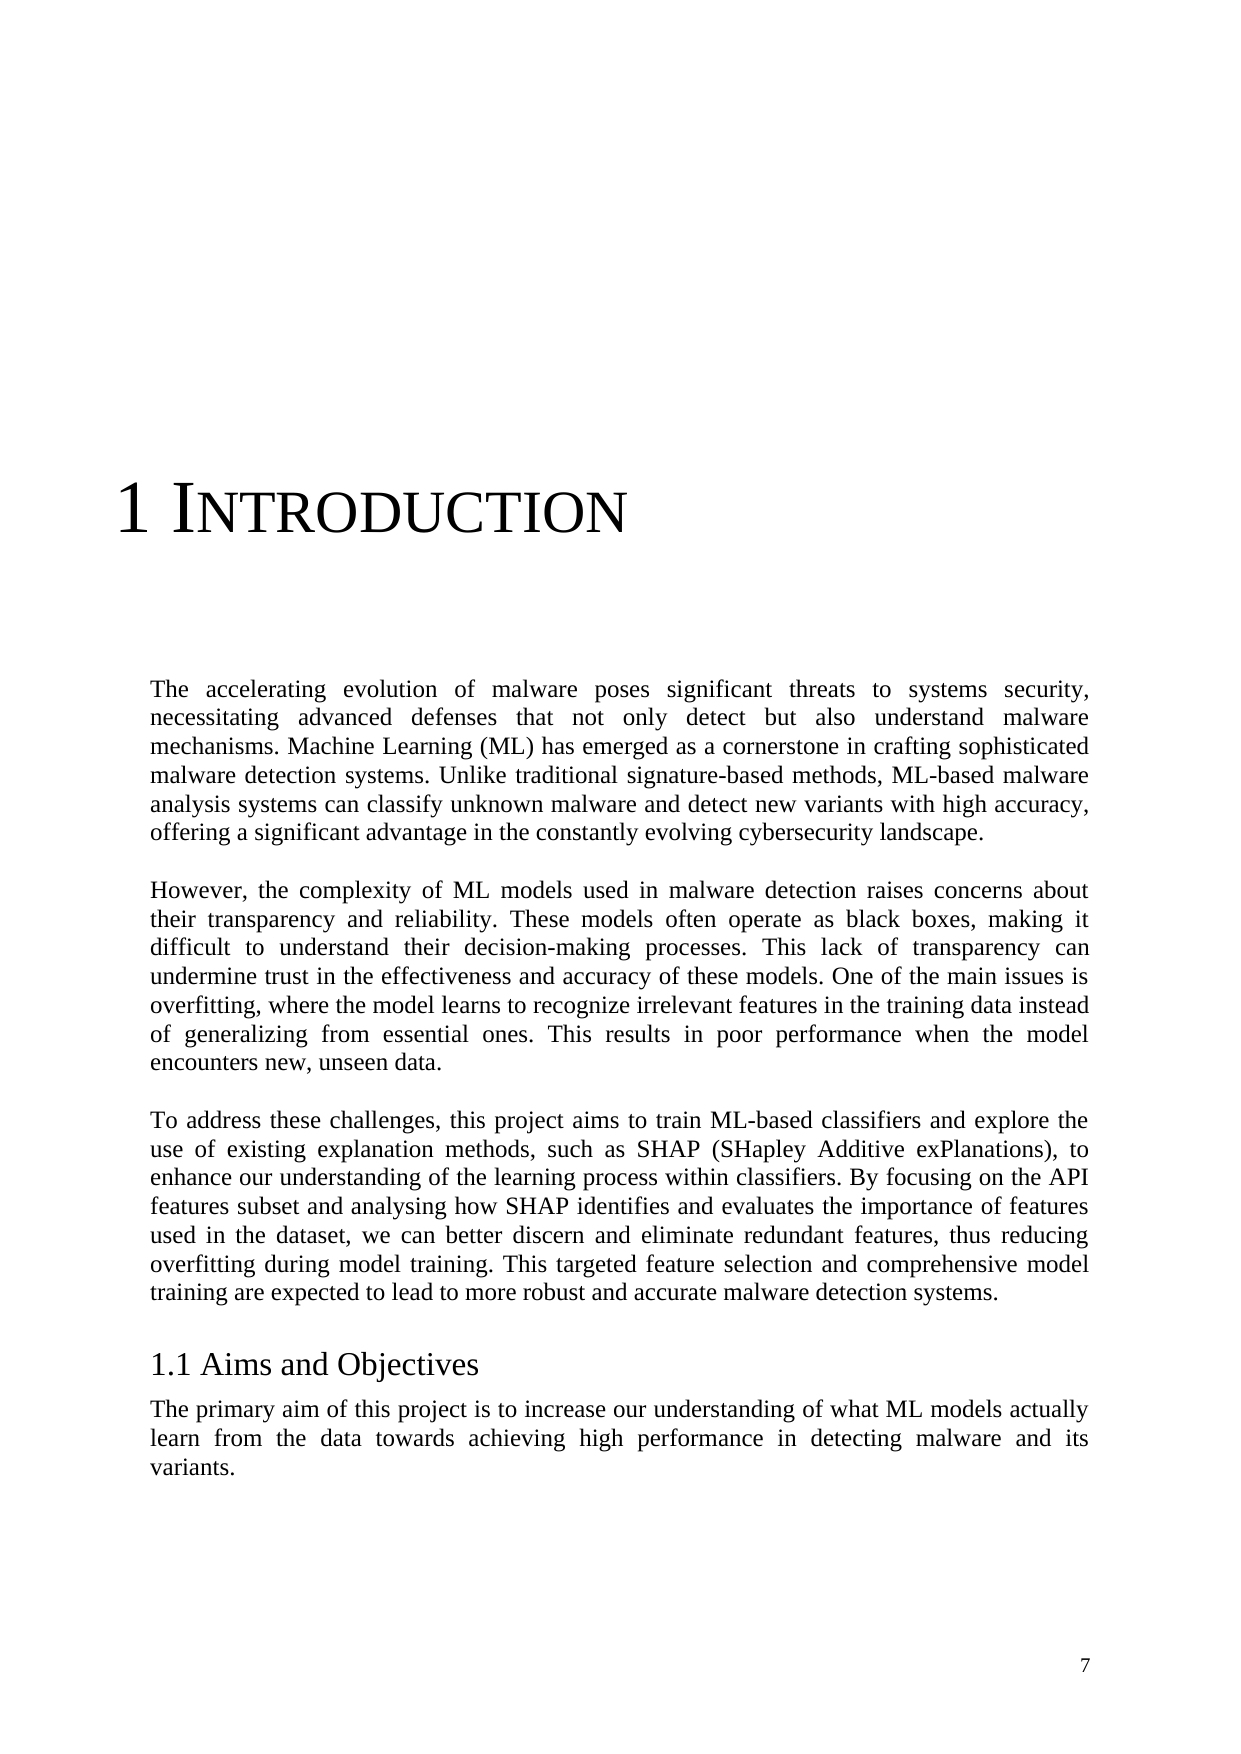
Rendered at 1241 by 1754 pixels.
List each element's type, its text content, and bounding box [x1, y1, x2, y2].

text The primary aim of this project is to increase our understanding of what ML models actually learn from the data towards achieving high performance in detecting malware and its variants. [150, 1394, 1090, 1481]
text However, the complexity of ML models used in malware detection raises concerns about their transparency and reliability. These models often operate as black boxes, making it difficult to understand their decision-making processes. This lack of transparency can undermine trust in the effectiveness and accuracy of these models. One of the main issues is overfitting, where the model learns to recognize irrelevant features in the training data instead of generalizing from essential ones. This results in poor performance when the model encounters new, unseen data. [150, 875, 1090, 1076]
text To address these challenges, this project aims to train ML-based classifiers and explore the use of existing explanation methods, such as SHAP (SHapley Additive exPlanations), to enhance our understanding of the learning process within classifiers. By focusing on the API features subset and analysing how SHAP identifies and evaluates the importance of features used in the dataset, we can better discern and eliminate redundant features, thus reducing overfitting during model training. This targeted feature selection and comprehensive model training are expected to lead to more robust and accurate malware detection systems. [150, 1105, 1090, 1306]
text The accelerating evolution of malware poses significant threats to systems security, necessitating advanced defenses that not only detect but also understand malware mechanisms. Machine Learning (ML) has emerged as a cornerstone in crafting sophisticated malware detection systems. Unlike traditional signature-based methods, ML-based malware analysis systems can classify unknown malware and detect new variants with high accuracy, offering a significant advantage in the constantly evolving cybersecurity landscape. [150, 674, 1090, 846]
subtitle Aims and Objectives [150, 1344, 1090, 1382]
subtitle Introduction [114, 462, 1090, 549]
